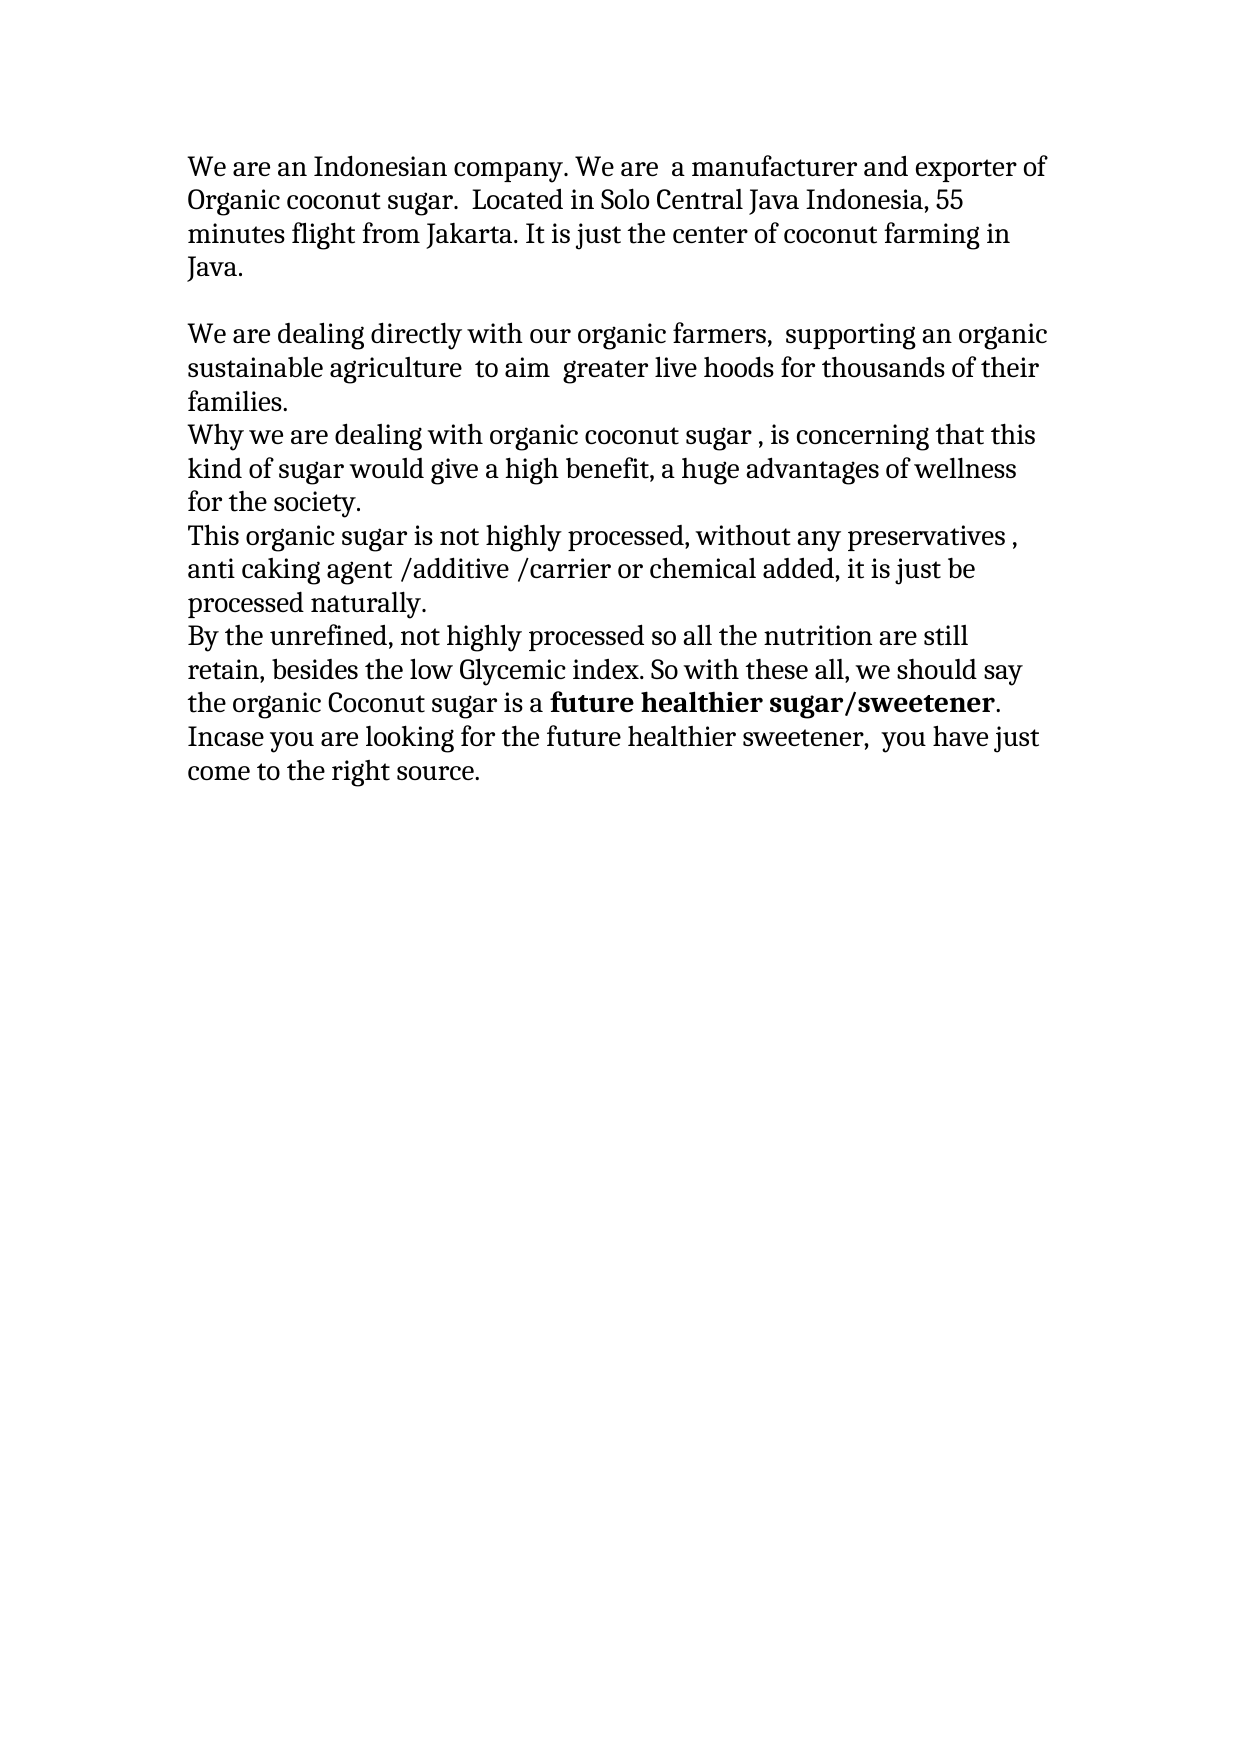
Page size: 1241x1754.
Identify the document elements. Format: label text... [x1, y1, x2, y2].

text By the unrefined, not highly processed so all the nutrition are still retain, besides the low Glycemic index. So with these all, we should say the organic Coconut sugar is a future healthier sugar/sweetener. [187, 619, 1053, 720]
text We are dealing directly with our organic farmers, supporting an organic sustainable agriculture to aim greater live hoods for thousands of their families. [187, 318, 1053, 418]
text This organic sugar is not highly processed, without any preservatives , anti caking agent /additive /carrier or chemical added, it is just be processed naturally. [187, 519, 1053, 619]
text We are an Indonesian company. We are a manufacturer and exporter of Organic coconut sugar. Located in Solo Central Java Indonesia, 55 minutes flight from Jakarta. It is just the center of coconut farming in Java. [187, 150, 1053, 284]
text Why we are dealing with organic coconut sugar , is concerning that this kind of sugar would give a high benefit, a huge advantages of wellness for the society. [187, 418, 1053, 519]
text Incase you are looking for the future healthier sweetener, you have just come to the right source. [187, 720, 1053, 787]
